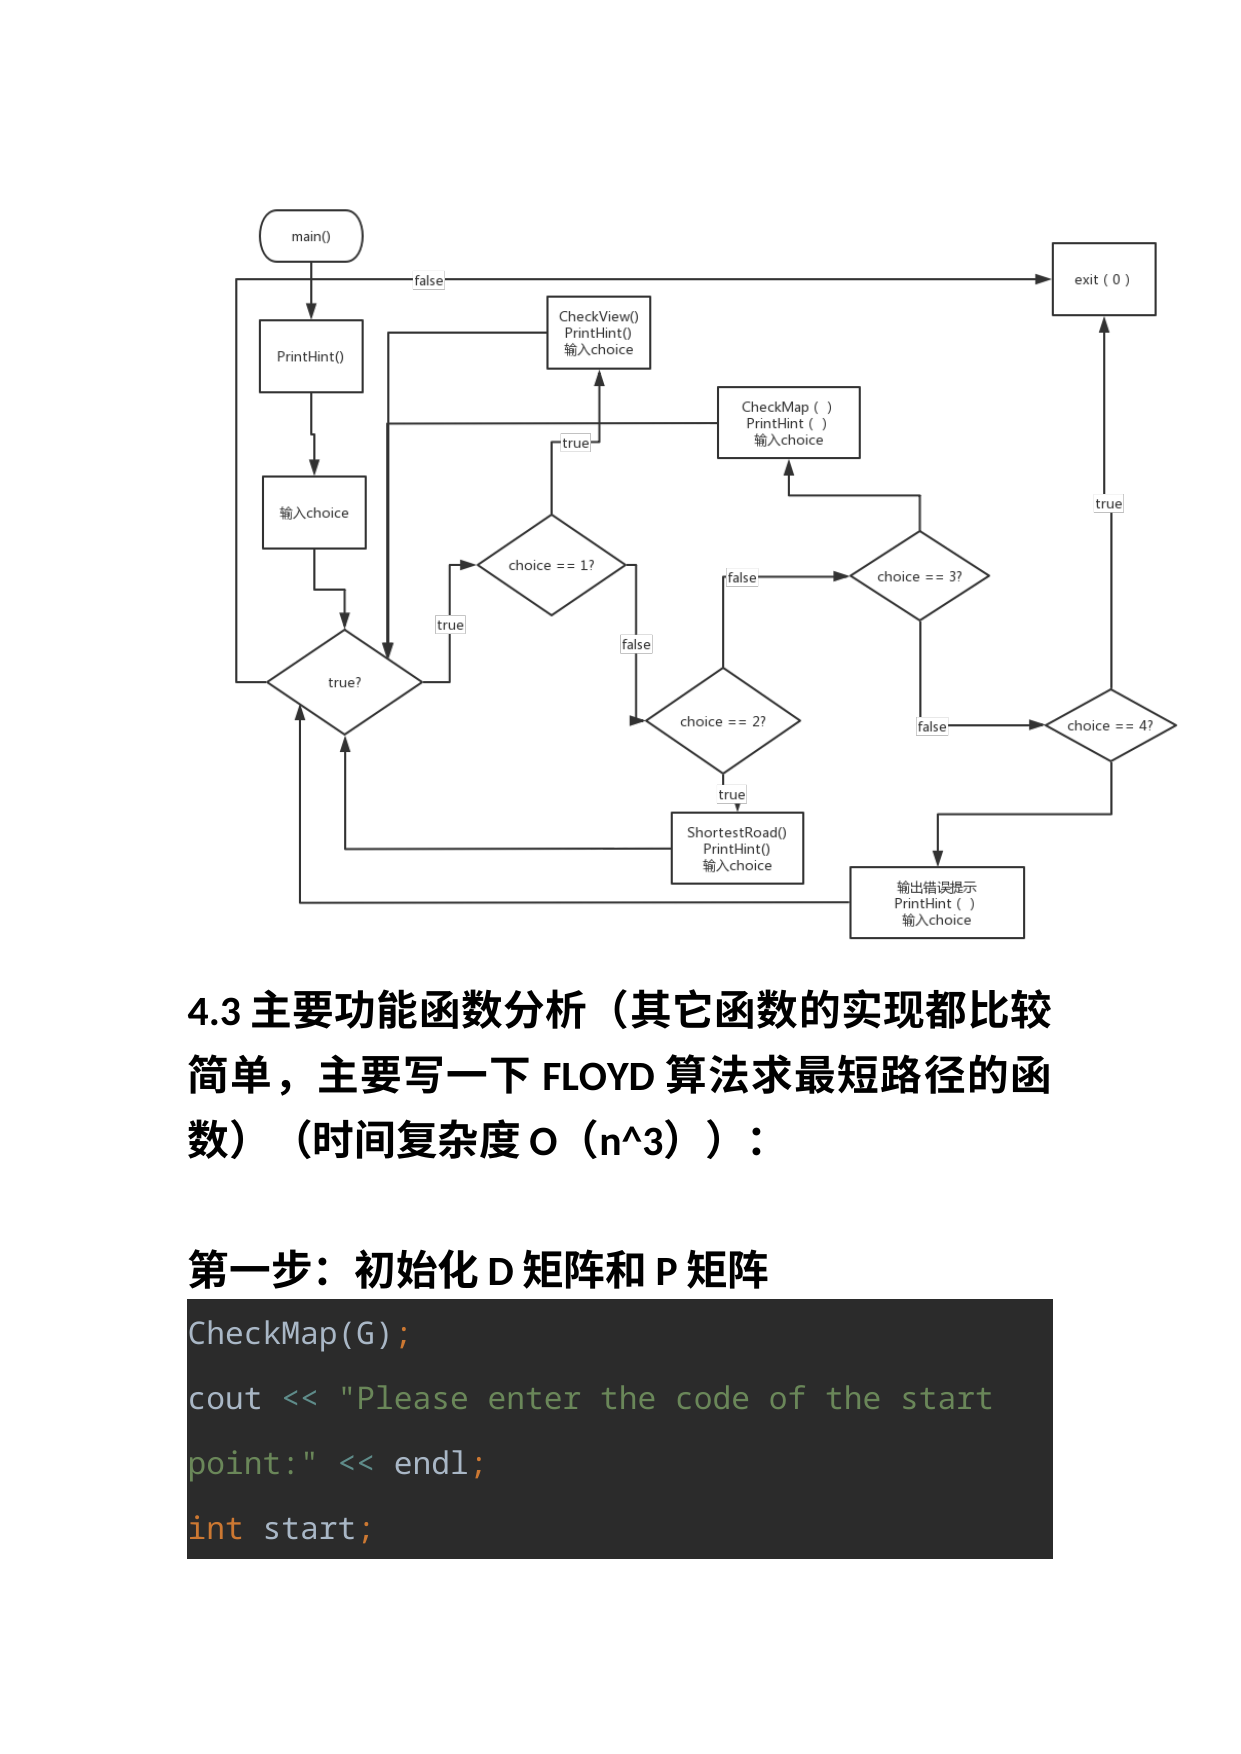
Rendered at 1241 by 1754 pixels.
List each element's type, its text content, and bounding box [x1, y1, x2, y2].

list 第一步：初始化D矩阵和P矩阵 [187, 1234, 1053, 1299]
picture [187, 162, 1209, 971]
list 4.3主要功能函数分析（其它函数的实现都比较简单，主要写一下FLOYD算法求最短路径的函数）（时间复杂度O（n^3））： [187, 974, 1053, 1169]
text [187, 1299, 1053, 1559]
